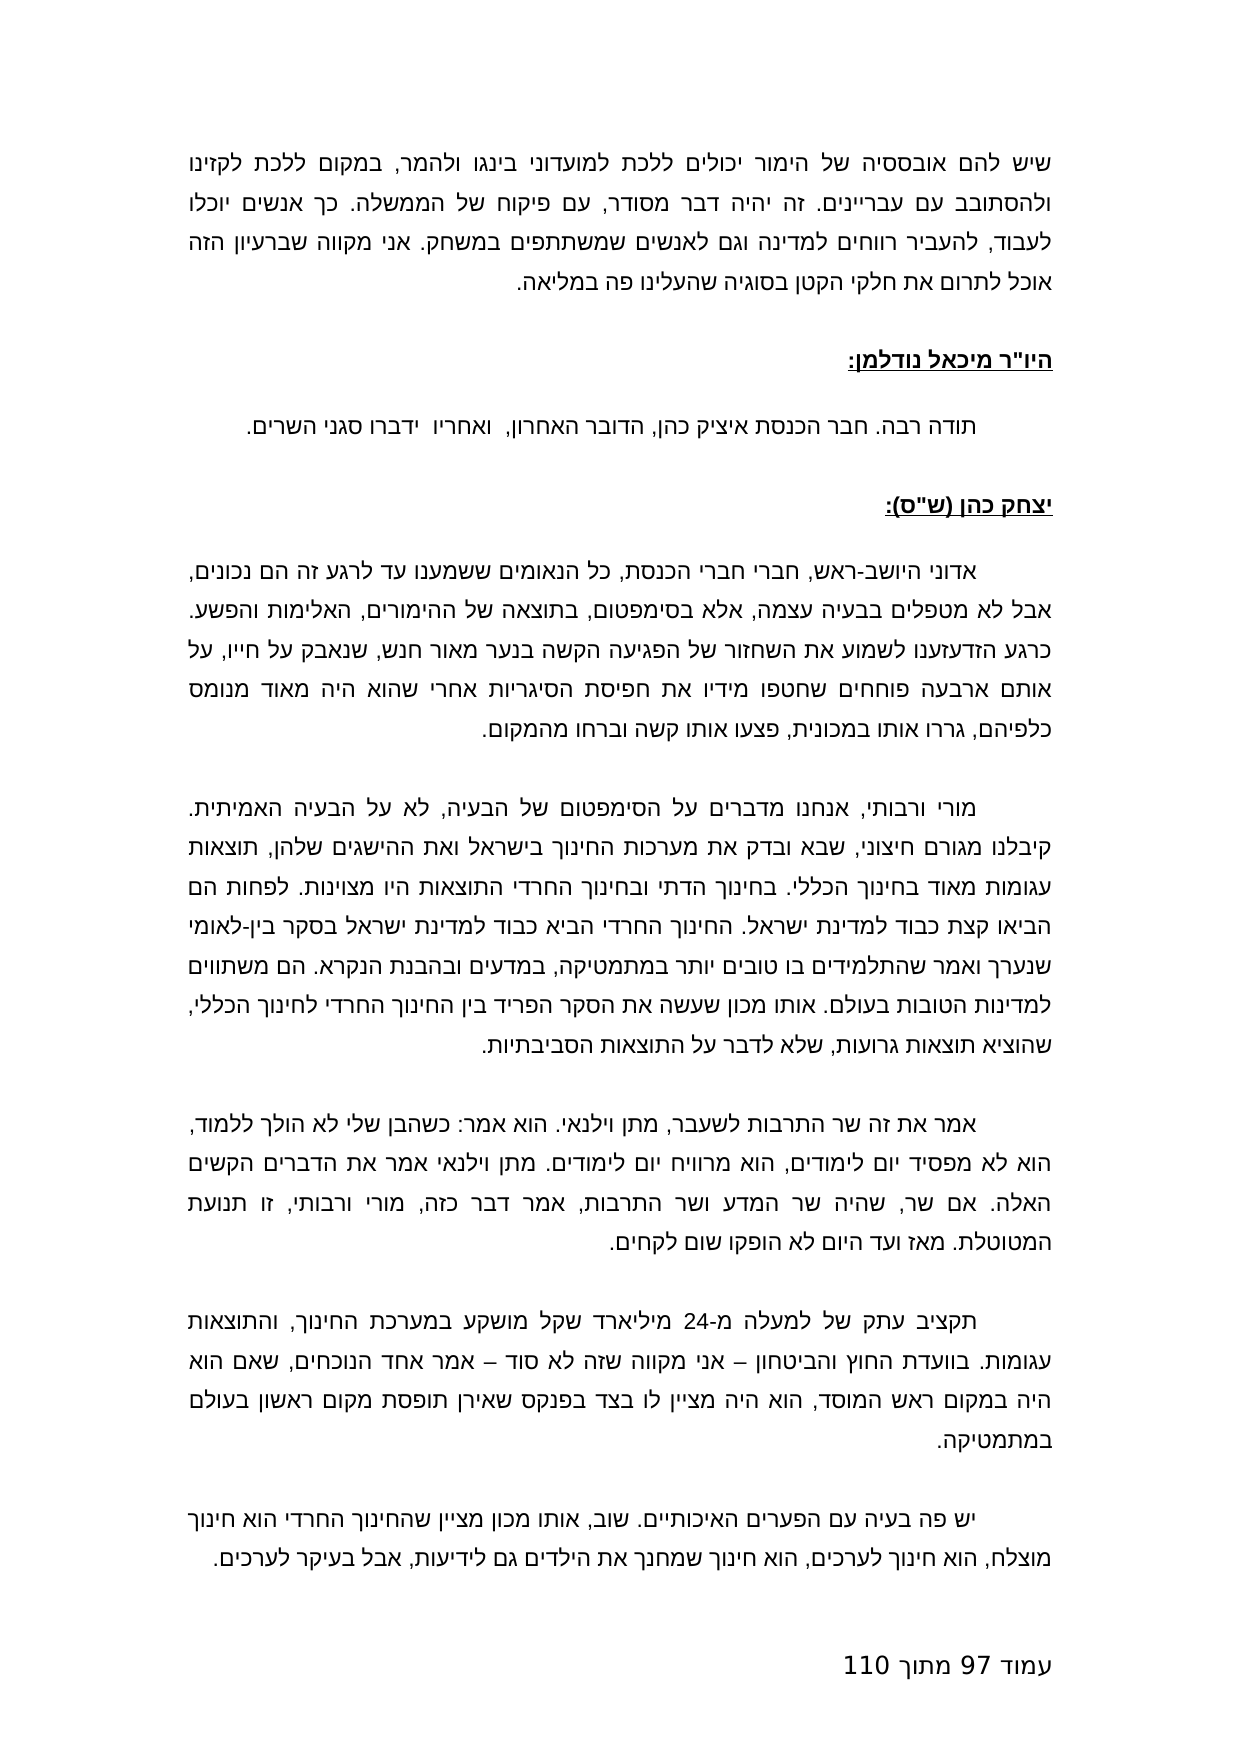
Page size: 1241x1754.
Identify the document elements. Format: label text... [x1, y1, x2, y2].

text יש פה בעיה עם הפערים האיכותיים. שוב, אותו מכון מציין שהחינוך החרדי הוא חינוך מוצלח, הוא חינוך לערכים, הוא חינוך שמחנך את הילדים גם לידיעות, אבל בעיקר לערכים. [187, 1506, 1053, 1571]
text תקציב עתק של למעלה מ-24 מיליארד שקל מושקע במערכת החינוך, והתוצאות עגומות. בוועדת החוץ והביטחון – אני מקווה שזה לא סוד – אמר אחד הנוכחים, שאם הוא היה במקום ראש המוסד, הוא היה מציין לו בצד בפנקס שאירן תופסת מקום ראשון בעולם במתמטיקה. [187, 1308, 1053, 1453]
text מורי ורבותי, אנחנו מדברים על הסימפטום של הבעיה, לא על הבעיה האמיתית. קיבלנו מגורם חיצוני, שבא ובדק את מערכות החינוך בישראל ואת ההישגים שלהן, תוצאות עגומות מאוד בחינוך הכללי. בחינוך הדתי ובחינוך החרדי התוצאות היו מצוינות. לפחות הם הביאו קצת כבוד למדינת ישראל. החינוך החרדי הביא כבוד למדינת ישראל בסקר בין-לאומי שנערך ואמר שהתלמידים בו טובים יותר במתמטיקה, במדעים ובהבנת הנקרא. הם משתווים למדינות הטובות בעולם. אותו מכון שעשה את הסקר הפריד בין החינוך החרדי לחינוך הכללי, שהוציא תוצאות גרועות, שלא לדבר על התוצאות הסביבתיות. [187, 795, 1053, 1058]
text אדוני היושב-ראש, חברי חברי הכנסת, כל הנאומים ששמענו עד לרגע זה הם נכונים, אבל לא מטפלים בבעיה עצמה, אלא בסימפטום, בתוצאה של ההימורים, האלימות והפשע. כרגע הזדעזענו לשמוע את השחזור של הפגיעה הקשה בנער מאור חנש, שנאבק על חייו, על אותם ארבעה פוחחים שחטפו מידיו את חפיסת הסיגריות אחרי שהוא היה מאוד מנומס כלפיהם, גררו אותו במכונית, פצעו אותו קשה וברחו מהמקום. [187, 558, 1053, 742]
text יצחק כהן (ש"ס): [187, 492, 1053, 518]
text היו"ר מיכאל נודלמן: [187, 347, 1053, 374]
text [187, 150, 1053, 295]
text תודה רבה. חבר הכנסת איציק כהן, הדובר האחרון, ואחריו ידברו סגני השרים. [187, 413, 1053, 439]
text אמר את זה שר התרבות לשעבר, מתן וילנאי. הוא אמר: כשהבן שלי לא הולך ללמוד, הוא לא מפסיד יום לימודים, הוא מרוויח יום לימודים. מתן וילנאי אמר את הדברים הקשים האלה. אם שר, שהיה שר המדע ושר התרבות, אמר דבר כזה, מורי ורבותי, זו תנועת המטוטלת. מאז ועד היום לא הופקו שום לקחים. [187, 1111, 1053, 1256]
